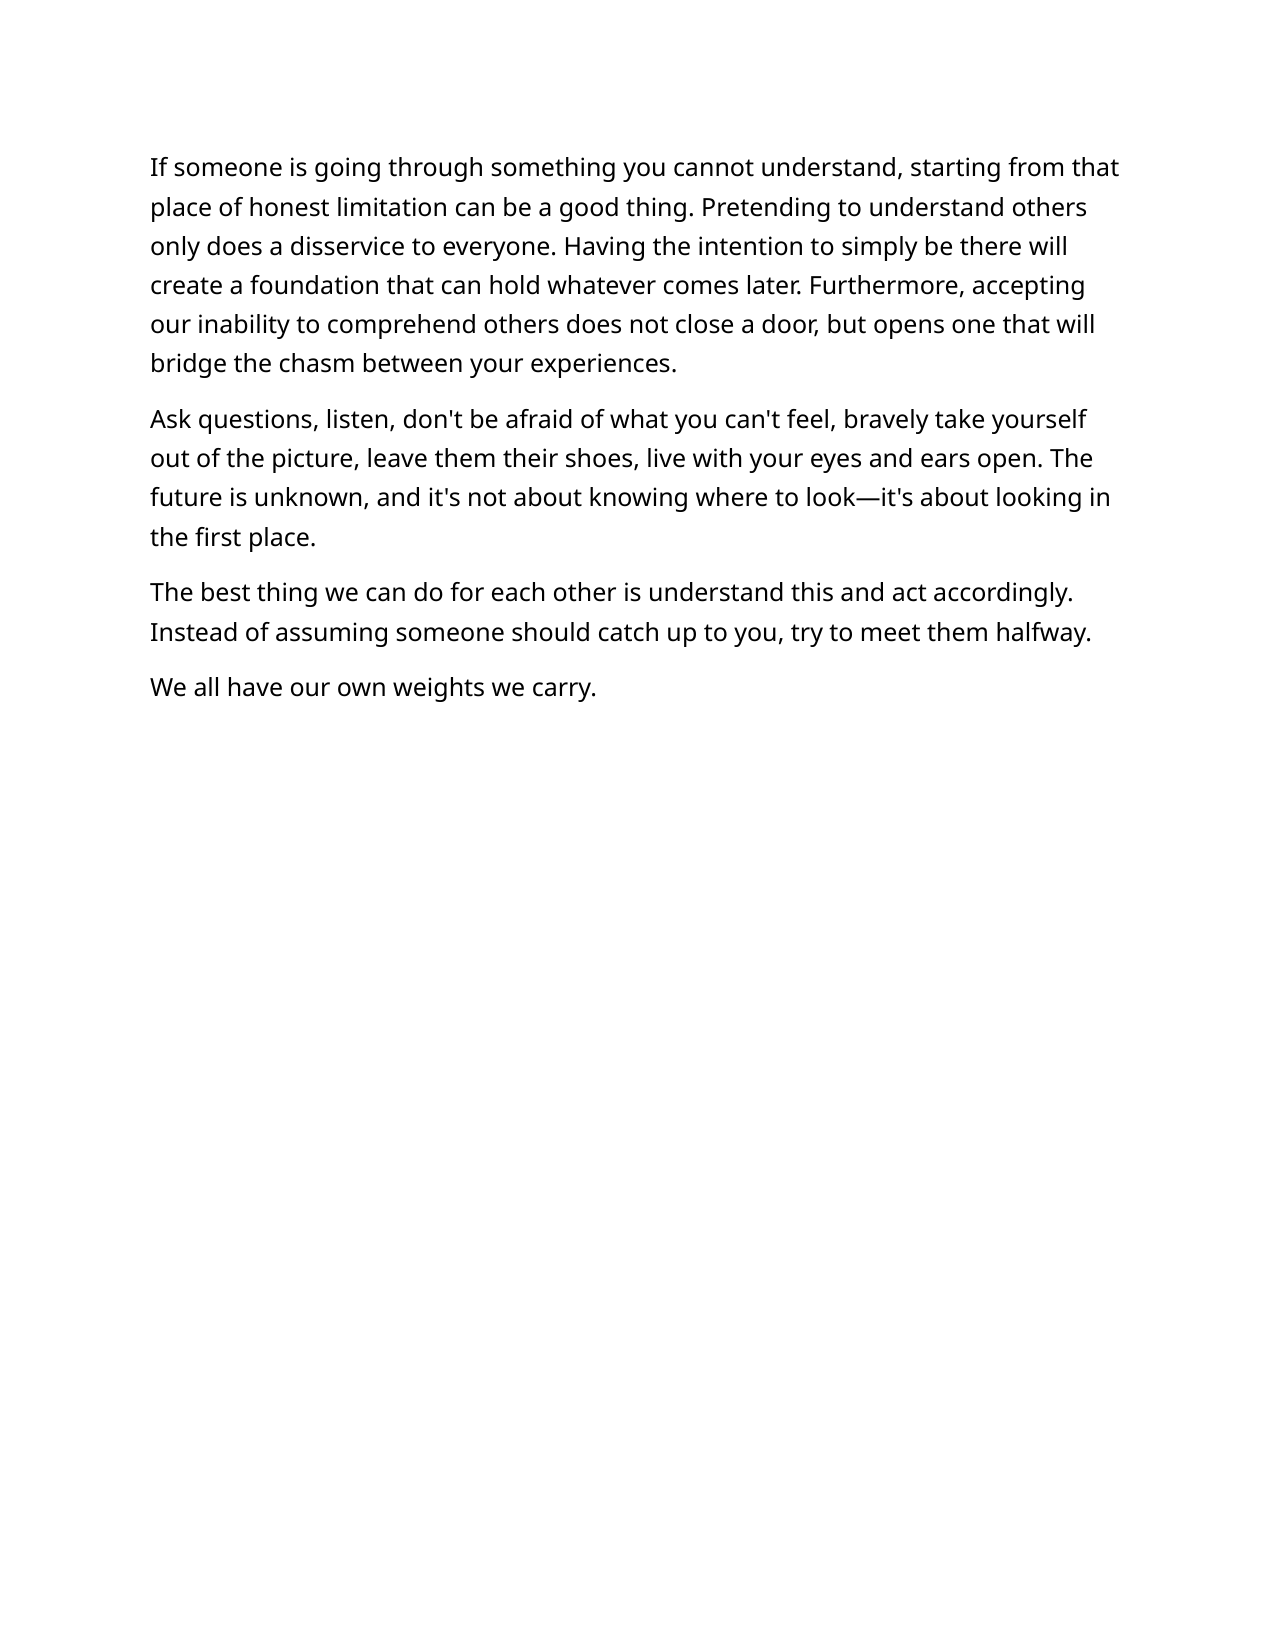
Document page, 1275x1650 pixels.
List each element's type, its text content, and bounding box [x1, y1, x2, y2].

text Ask questions, listen, don't be afraid of what you can't feel, bravely take yourself out of the picture, leave them their shoes, live with your eyes and ears open. The future is unknown, and it's not about knowing where to look—it's about looking in the first place. [150, 402, 1125, 553]
text If someone is going through something you cannot understand, starting from that place of honest limitation can be a good thing. Pretending to understand others only does a disservice to everyone. Having the intention to simply be there will create a foundation that can hold whatever comes later. Furthermore, accepting our inability to comprehend others does not close a door, but opens one that will bridge the chasm between your experiences. [150, 150, 1125, 380]
text The best thing we can do for each other is understand this and act accordingly. Instead of assuming someone should catch up to you, try to meet them halfway. [150, 575, 1125, 648]
text We all have our own weights we carry. [150, 670, 1125, 704]
